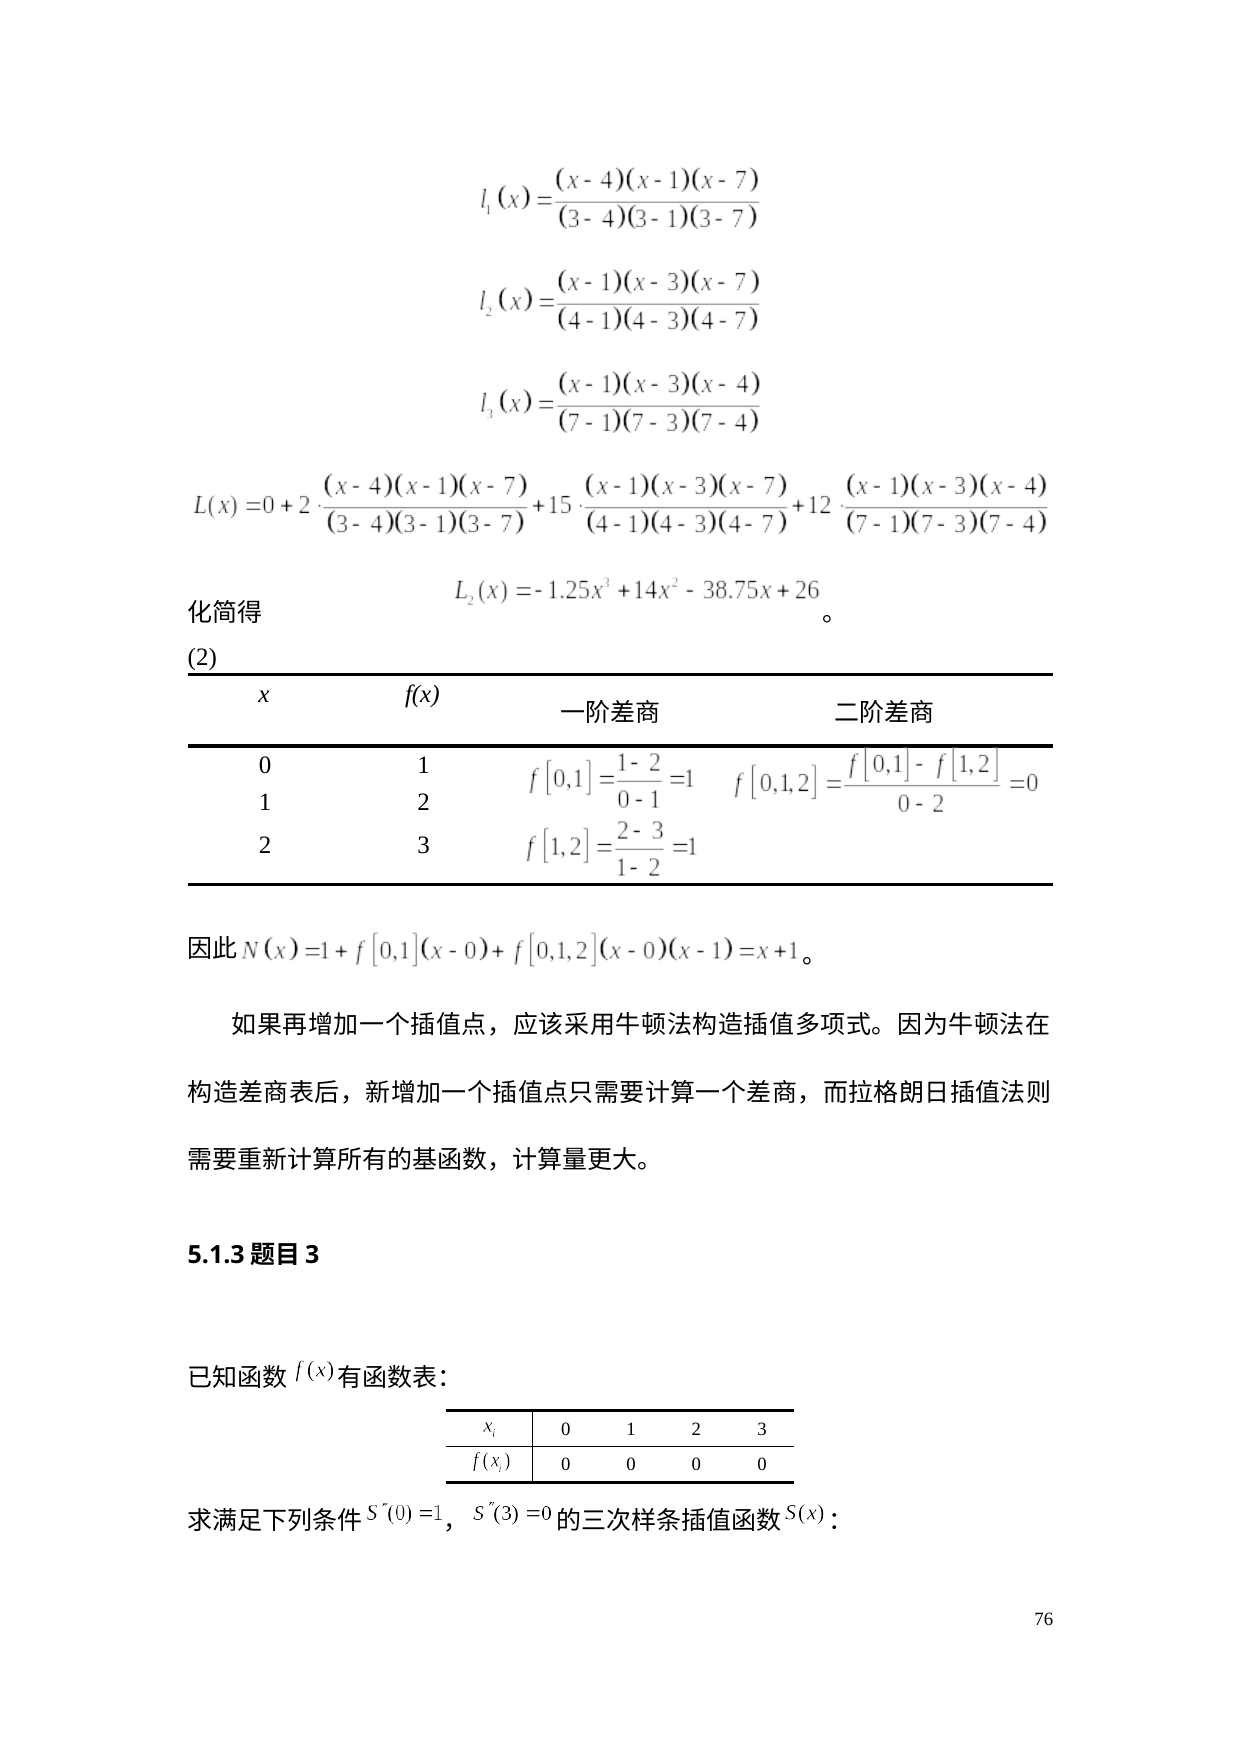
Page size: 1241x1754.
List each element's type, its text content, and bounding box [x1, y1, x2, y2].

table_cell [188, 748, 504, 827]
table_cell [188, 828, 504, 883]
text (2) [187, 639, 1053, 673]
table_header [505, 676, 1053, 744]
text 如果再增加一个插值点，应该采用牛顿法构造插值多项式。因为牛顿法在构造差商表后，新增加一个插值点只需要计算一个差商，而拉格朗日插值法则需要重新计算所有的基函数，计算量更大。 [187, 988, 1053, 1192]
text 化简得 。 [187, 571, 1053, 639]
text 求满足下列条件，的三次样条插值函数： [187, 1484, 1053, 1552]
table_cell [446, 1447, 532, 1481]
text 因此。 [187, 920, 1053, 988]
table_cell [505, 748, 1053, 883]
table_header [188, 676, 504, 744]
text 已知函数有函数表： [187, 1341, 1053, 1408]
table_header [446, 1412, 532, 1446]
subtitle 5.1.3题目3 [187, 1219, 1053, 1287]
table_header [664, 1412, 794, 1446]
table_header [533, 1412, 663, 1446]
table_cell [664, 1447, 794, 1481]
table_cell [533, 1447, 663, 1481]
